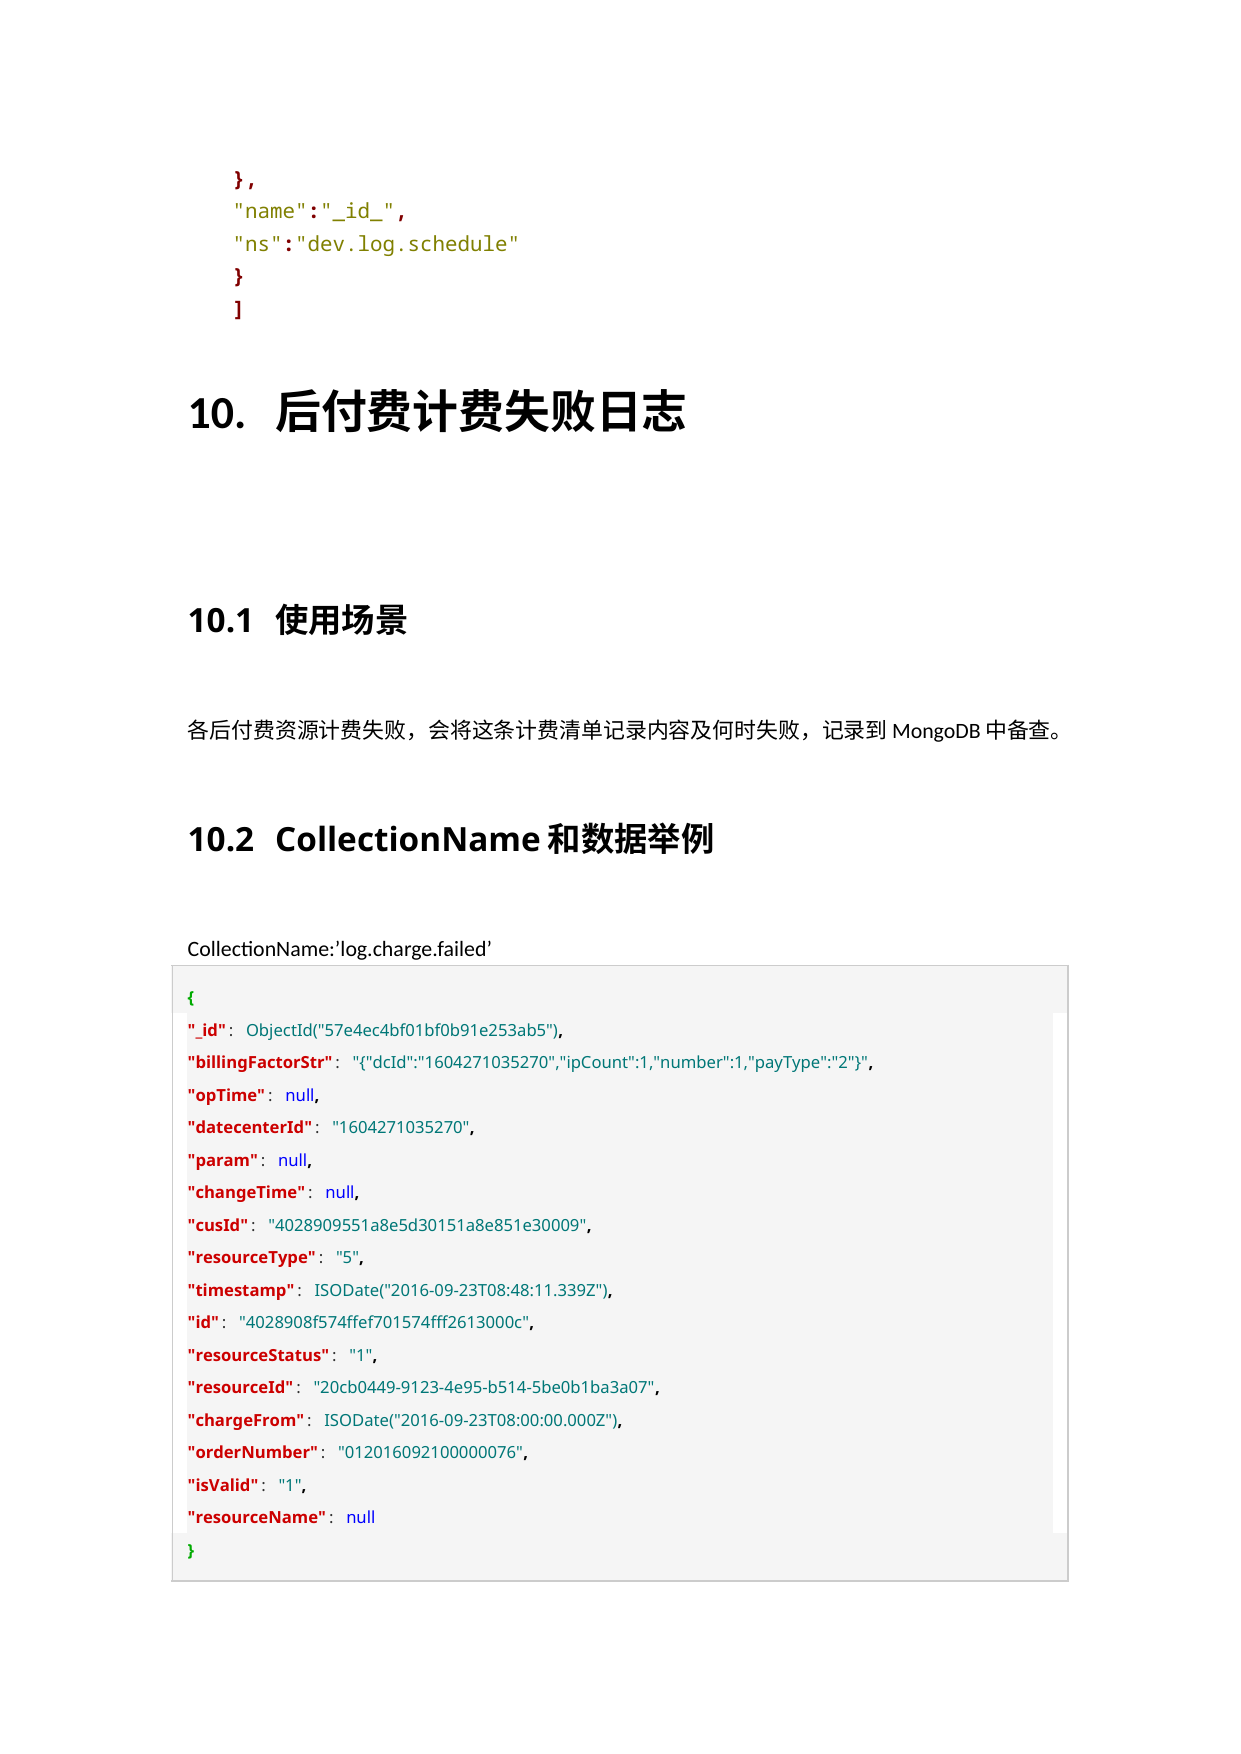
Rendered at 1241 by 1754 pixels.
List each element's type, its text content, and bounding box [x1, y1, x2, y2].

text "resourceId": "20cb0449-9123-4e95-b514-5be0b1ba3a07", [187, 1371, 1053, 1403]
subtitle 使用场景 [187, 585, 1053, 650]
text "id": "4028908f574ffef701574fff2613000c", [187, 1306, 1053, 1338]
text "_id": ObjectId("57e4ec4bf01bf0b91e253ab5"), [187, 1013, 1053, 1046]
text } [173, 1517, 1067, 1580]
text CollectionName:’log.charge.failed’ [187, 932, 1053, 965]
text { [173, 966, 1067, 1013]
text "timestamp": ISODate("2016-09-23T08:48:11.339Z"), [187, 1273, 1053, 1306]
text "ns":"dev.log.schedule" [232, 227, 1053, 259]
text "opTime": null, [187, 1078, 1053, 1111]
text }, [232, 162, 1053, 194]
subtitle CollectionName和数据举例 [187, 805, 1053, 870]
text "datecenterId": "1604271035270", [187, 1111, 1053, 1143]
text "name":"_id_", [232, 194, 1053, 227]
text ] [232, 292, 1053, 324]
text "cusId": "4028909551a8e5d30151a8e851e30009", [187, 1208, 1053, 1241]
text "billingFactorStr": "{"dcId":"1604271035270","ipCount":1,"number":1,"payType":"2"}", [187, 1046, 1053, 1078]
text 各后付费资源计费失败，会将这条计费清单记录内容及何时失败，记录到MongoDB中备查。 [187, 713, 1053, 745]
text "resourceType": "5", [187, 1241, 1053, 1273]
text "resourceName": null [187, 1501, 1053, 1517]
text "changeTime": null, [187, 1176, 1053, 1208]
text "param": null, [187, 1143, 1053, 1176]
subtitle 后付费计费失败日志 [187, 360, 1053, 457]
text "chargeFrom": ISODate("2016-09-23T08:00:00.000Z"), [187, 1403, 1053, 1436]
text } [232, 259, 1053, 292]
text "orderNumber": "012016092100000076", [187, 1436, 1053, 1468]
text "isValid": "1", [187, 1468, 1053, 1501]
text "resourceStatus": "1", [187, 1338, 1053, 1371]
